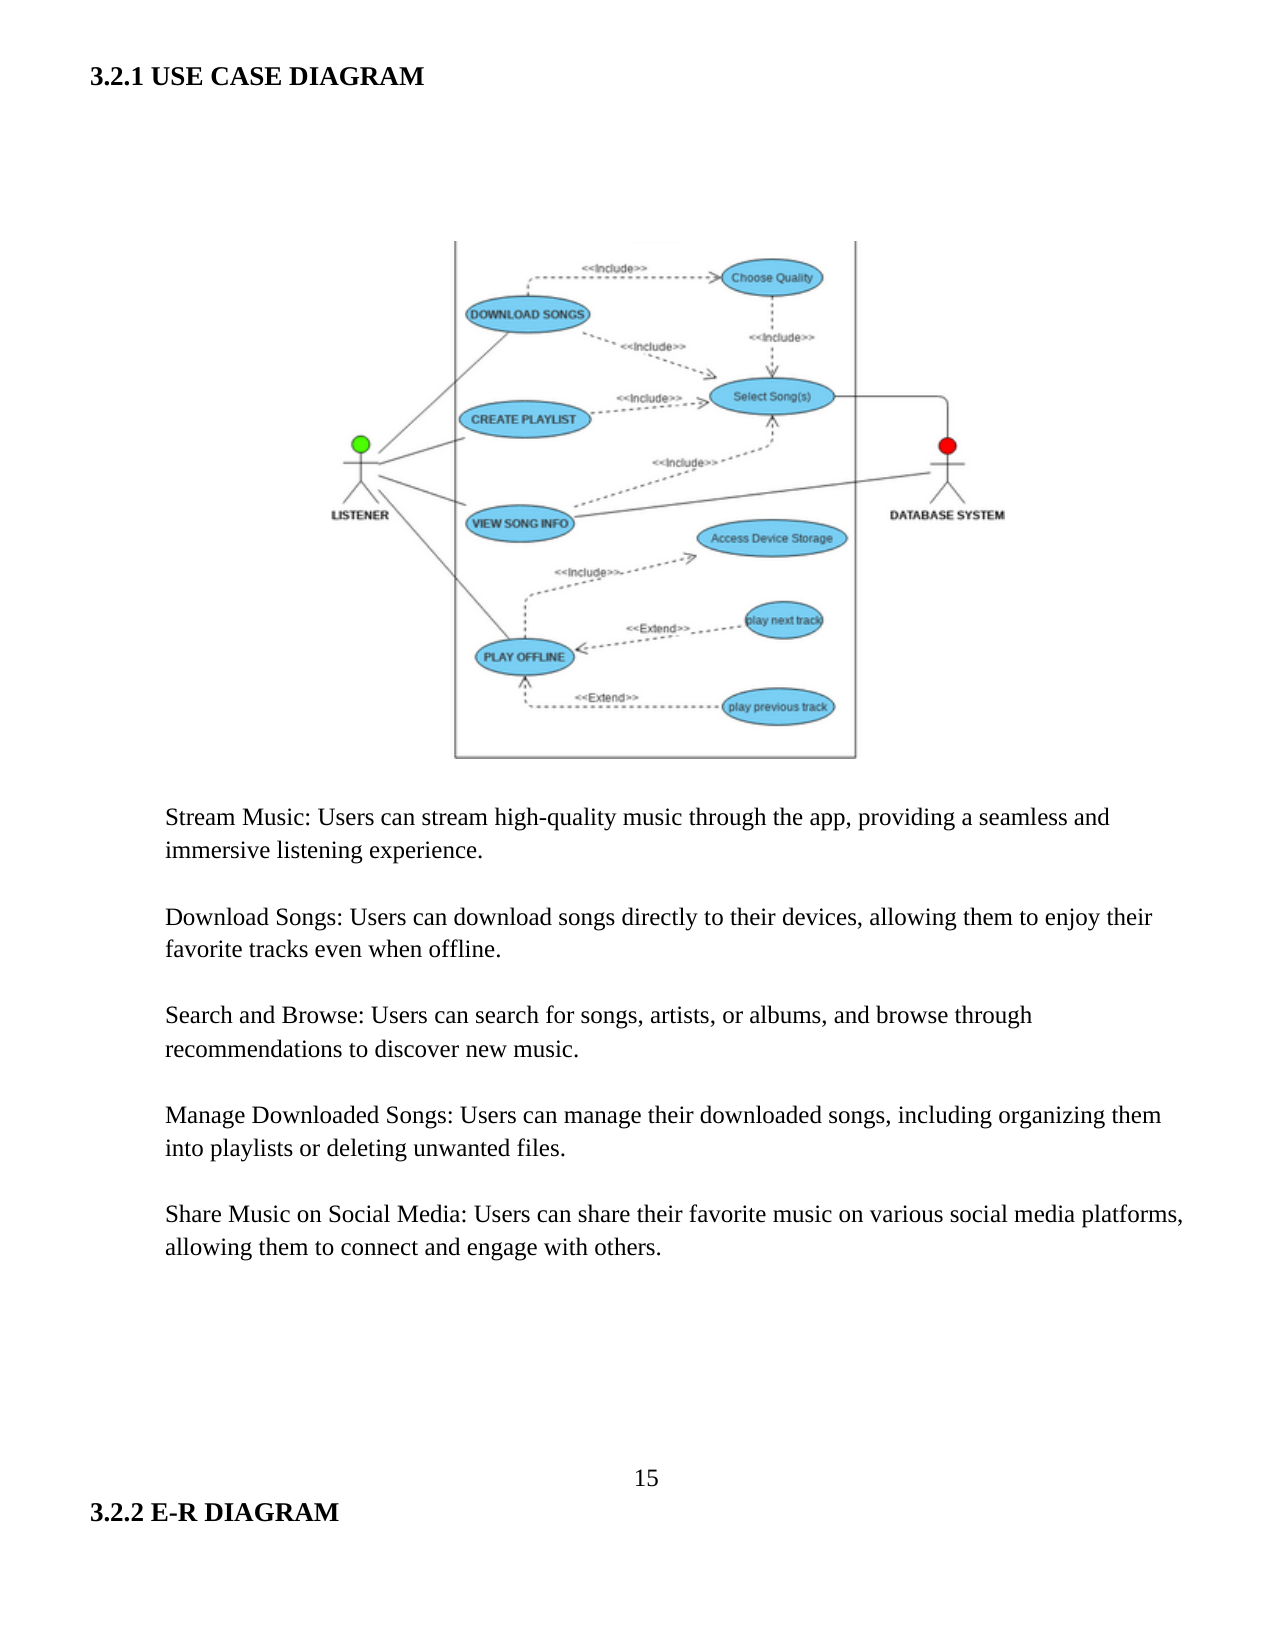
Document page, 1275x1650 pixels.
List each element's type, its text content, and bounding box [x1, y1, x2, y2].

picture [331, 241, 1005, 759]
text Share Music on Social Media: Users can share their favorite music on various social media platforms, allowing them to connect and engage with others. [165, 1199, 1185, 1261]
text 3.2.2 E-R DIAGRAM [90, 1496, 1185, 1527]
text 3.2.1 USE CASE DIAGRAM [90, 60, 1185, 91]
text Search and Browse: Users can search for songs, artists, or albums, and browse through recommendations to discover new music. [165, 1001, 1185, 1062]
text Stream Music: Users can stream high-quality music through the app, providing a seamless and immersive listening experience. [165, 802, 1185, 864]
text 15 [90, 1463, 1185, 1492]
text Manage Downloaded Songs: Users can manage their downloaded songs, including organizing them into playlists or deleting unwanted files. [165, 1100, 1185, 1161]
text Download Songs: Users can download songs directly to their devices, allowing them to enjoy their favorite tracks even when offline. [165, 902, 1185, 963]
